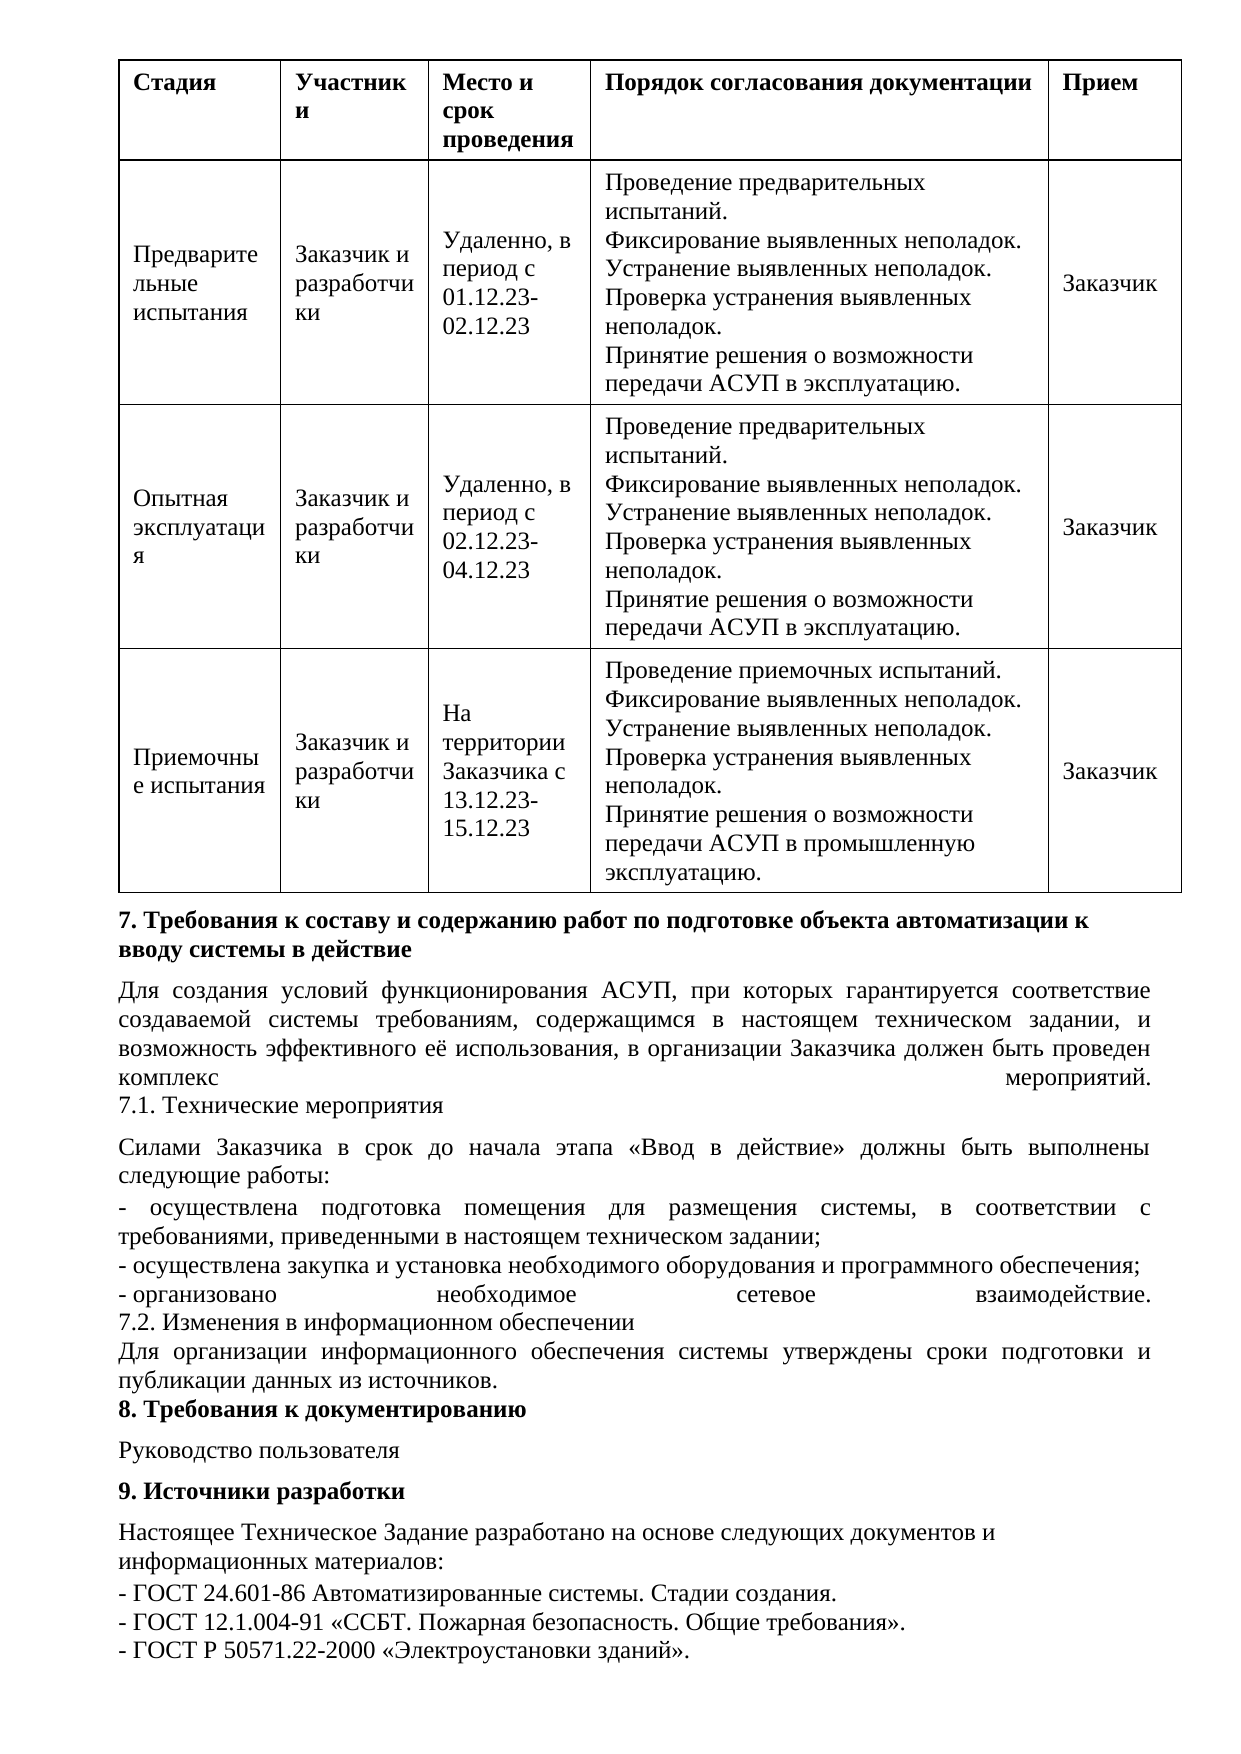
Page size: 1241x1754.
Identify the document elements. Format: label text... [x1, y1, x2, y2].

text - ГОСТ Р 50571.22-2000 «Электроустановки зданий». [118, 1636, 1152, 1664]
text - осуществлена подготовка помещения для размещения системы, в соответствии с требованиями, приведенными в настоящем техническом задании; [118, 1192, 1152, 1250]
table_cell Заказчик [1049, 161, 1181, 403]
text Силами Заказчика в срок до начала этапа «Ввод в действие» должны быть выполнены следующие работы: [118, 1132, 1152, 1189]
text Для создания условий функционирования АСУП, при которых гарантируется соответствие создаваемой системы требованиям, содержащимся в настоящем техническом задании, и возможность эффективного её использования, в организации Заказчика должен быть проведен комплекс мероприятий. 7.1. Технические мероприятия [118, 976, 1152, 1119]
table_cell Удаленно, в период с 02.12.23-04.12.23 [429, 405, 590, 647]
text 9. Источники разработки [118, 1476, 1152, 1505]
table_header Прием [1049, 61, 1181, 159]
text Настоящее Техническое Задание разработано на основе следующих документов и информационных материалов: [118, 1517, 1152, 1575]
table_header Участники [281, 61, 428, 159]
table_cell Опытная эксплуатация [120, 405, 280, 647]
text 7. Требования к составу и содержанию работ по подготовке объекта автоматизации к вводу системы в действие [118, 906, 1152, 963]
table_cell Проведение предварительных испытаний. Фиксирование выявленных неполадок. Устранение выявленных неполадок. Проверка устранения выявленных неполадок. Принятие решения о возможности передачи АСУП в эксплуатацию. [591, 161, 1048, 403]
table_cell Заказчик и разработчики [281, 405, 428, 647]
table_cell Заказчик и разработчики [281, 649, 428, 892]
text - ГОСТ 12.1.004-91 «ССБТ. Пожарная безопасность. Общие требования». [118, 1607, 1152, 1636]
table_cell Заказчик и разработчики [281, 161, 428, 403]
text Руководство пользователя [118, 1435, 1152, 1464]
table_header Порядок согласования документации [591, 61, 1048, 159]
table_cell На территории Заказчика с 13.12.23-15.12.23 [429, 649, 590, 892]
table_cell Заказчик [1049, 649, 1181, 892]
text Для организации информационного обеспечения системы утверждены сроки подготовки и публикации данных из источников. 8. Требования к документированию [118, 1336, 1152, 1422]
table_cell Проведение предварительных испытаний. Фиксирование выявленных неполадок. Устранение выявленных неполадок. Проверка устранения выявленных неполадок. Принятие решения о возможности передачи АСУП в эксплуатацию. [591, 405, 1048, 647]
text - осуществлена закупка и установка необходимого оборудования и программного обеспечения; [118, 1250, 1152, 1279]
table_cell Приемочные испытания [120, 649, 280, 892]
table_cell Предварительные испытания [120, 161, 280, 403]
table_cell Удаленно, в период с 01.12.23-02.12.23 [429, 161, 590, 403]
text - ГОСТ 24.601-86 Автоматизированные системы. Стадии создания. [118, 1578, 1152, 1607]
table_header Стадия [120, 61, 280, 159]
table_header Место и срок проведения [429, 61, 590, 159]
text - организовано необходимое сетевое взаимодействие. 7.2. Изменения в информационном обеспечении [118, 1279, 1152, 1336]
table_cell Проведение приемочных испытаний. Фиксирование выявленных неполадок. Устранение выявленных неполадок. Проверка устранения выявленных неполадок. Принятие решения о возможности передачи АСУП в промышленную эксплуатацию. [591, 649, 1048, 892]
table_cell Заказчик [1049, 405, 1181, 647]
